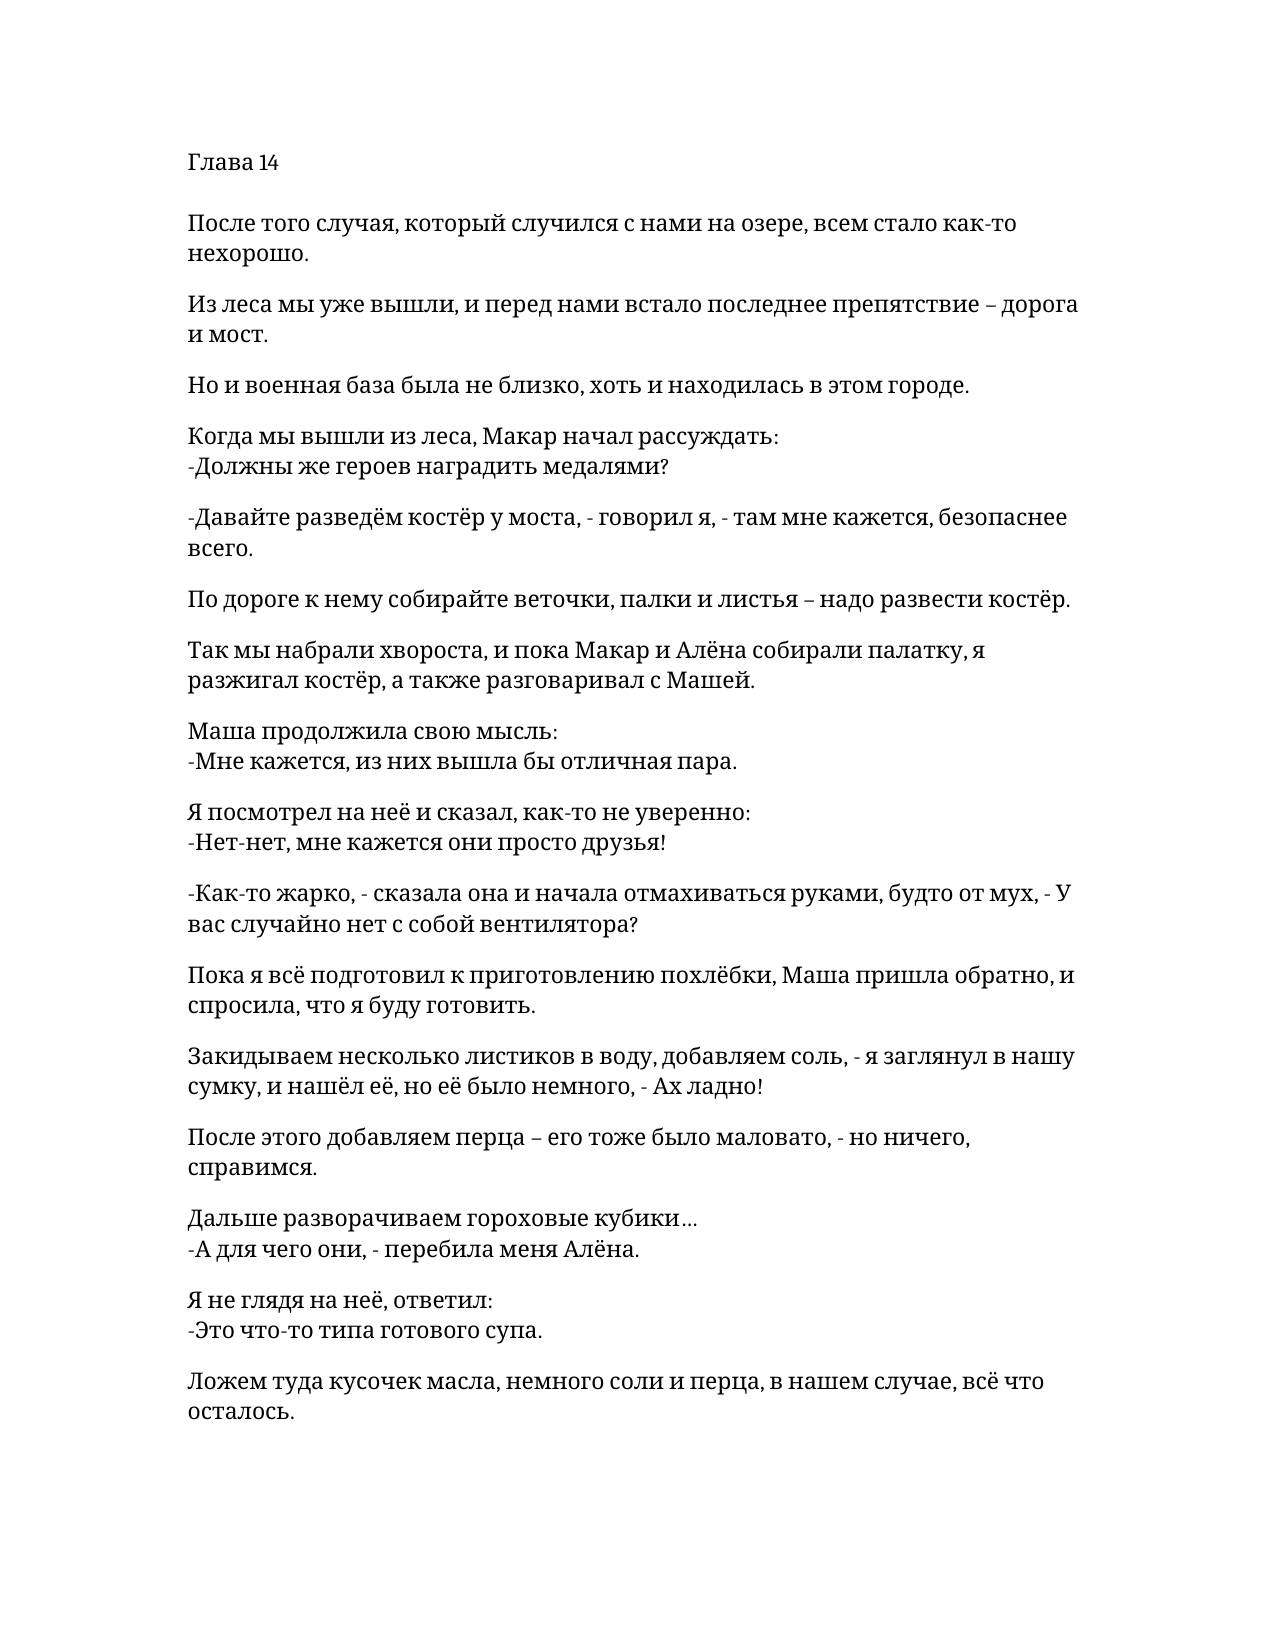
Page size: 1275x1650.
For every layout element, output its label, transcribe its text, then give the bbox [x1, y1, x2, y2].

text -Как-то жарко, - сказала она и начала отмахиваться руками, будто от мух, - У вас случайно нет с собой вентилятора? [187, 881, 1087, 938]
text Ложем туда кусочек масла, немного соли и перца, в нашем случае, всё что осталось. [187, 1369, 1087, 1425]
text Глава 14 После того случая, который случился с нами на озере, всем стало как-то нехорошо. [187, 150, 1087, 267]
text Но и военная база была не близко, хоть и находилась в этом городе. [187, 373, 1087, 399]
text Дальше разворачиваем гороховые кубики… -А для чего они, - перебила меня Алёна. [187, 1206, 1087, 1263]
text Я посмотрел на неё и сказал, как-то не уверенно: -Нет-нет, мне кажется они просто друзья! [187, 800, 1087, 857]
text Закидываем несколько листиков в воду, добавляем соль, - я заглянул в нашу сумку, и нашёл её, но её было немного, - Ах ладно! [187, 1044, 1087, 1100]
text Пока я всё подготовил к приготовлению похлёбки, Маша пришла обратно, и спросила, что я буду готовить. [187, 962, 1087, 1019]
text Из леса мы уже вышли, и перед нами встало последнее препятствие – дорога и мост. [187, 292, 1087, 348]
text -Давайте разведём костёр у моста, - говорил я, - там мне кажется, безопаснее всего. [187, 505, 1087, 562]
text Так мы набрали хвороста, и пока Макар и Алёна собирали палатку, я разжигал костёр, а также разговаривал с Машей. [187, 637, 1087, 694]
text После этого добавляем перца – его тоже было маловато, - но ничего, справимся. [187, 1125, 1087, 1182]
text Я не глядя на неё, ответил: -Это что-то типа готового супа. [187, 1287, 1087, 1344]
text Когда мы вышли из леса, Макар начал рассуждать: -Должны же героев наградить медалями? [187, 424, 1087, 481]
text По дороге к нему собирайте веточки, палки и листья – надо развести костёр. [187, 586, 1087, 613]
text Маша продолжила свою мысль: -Мне кажется, из них вышла бы отличная пара. [187, 719, 1087, 775]
